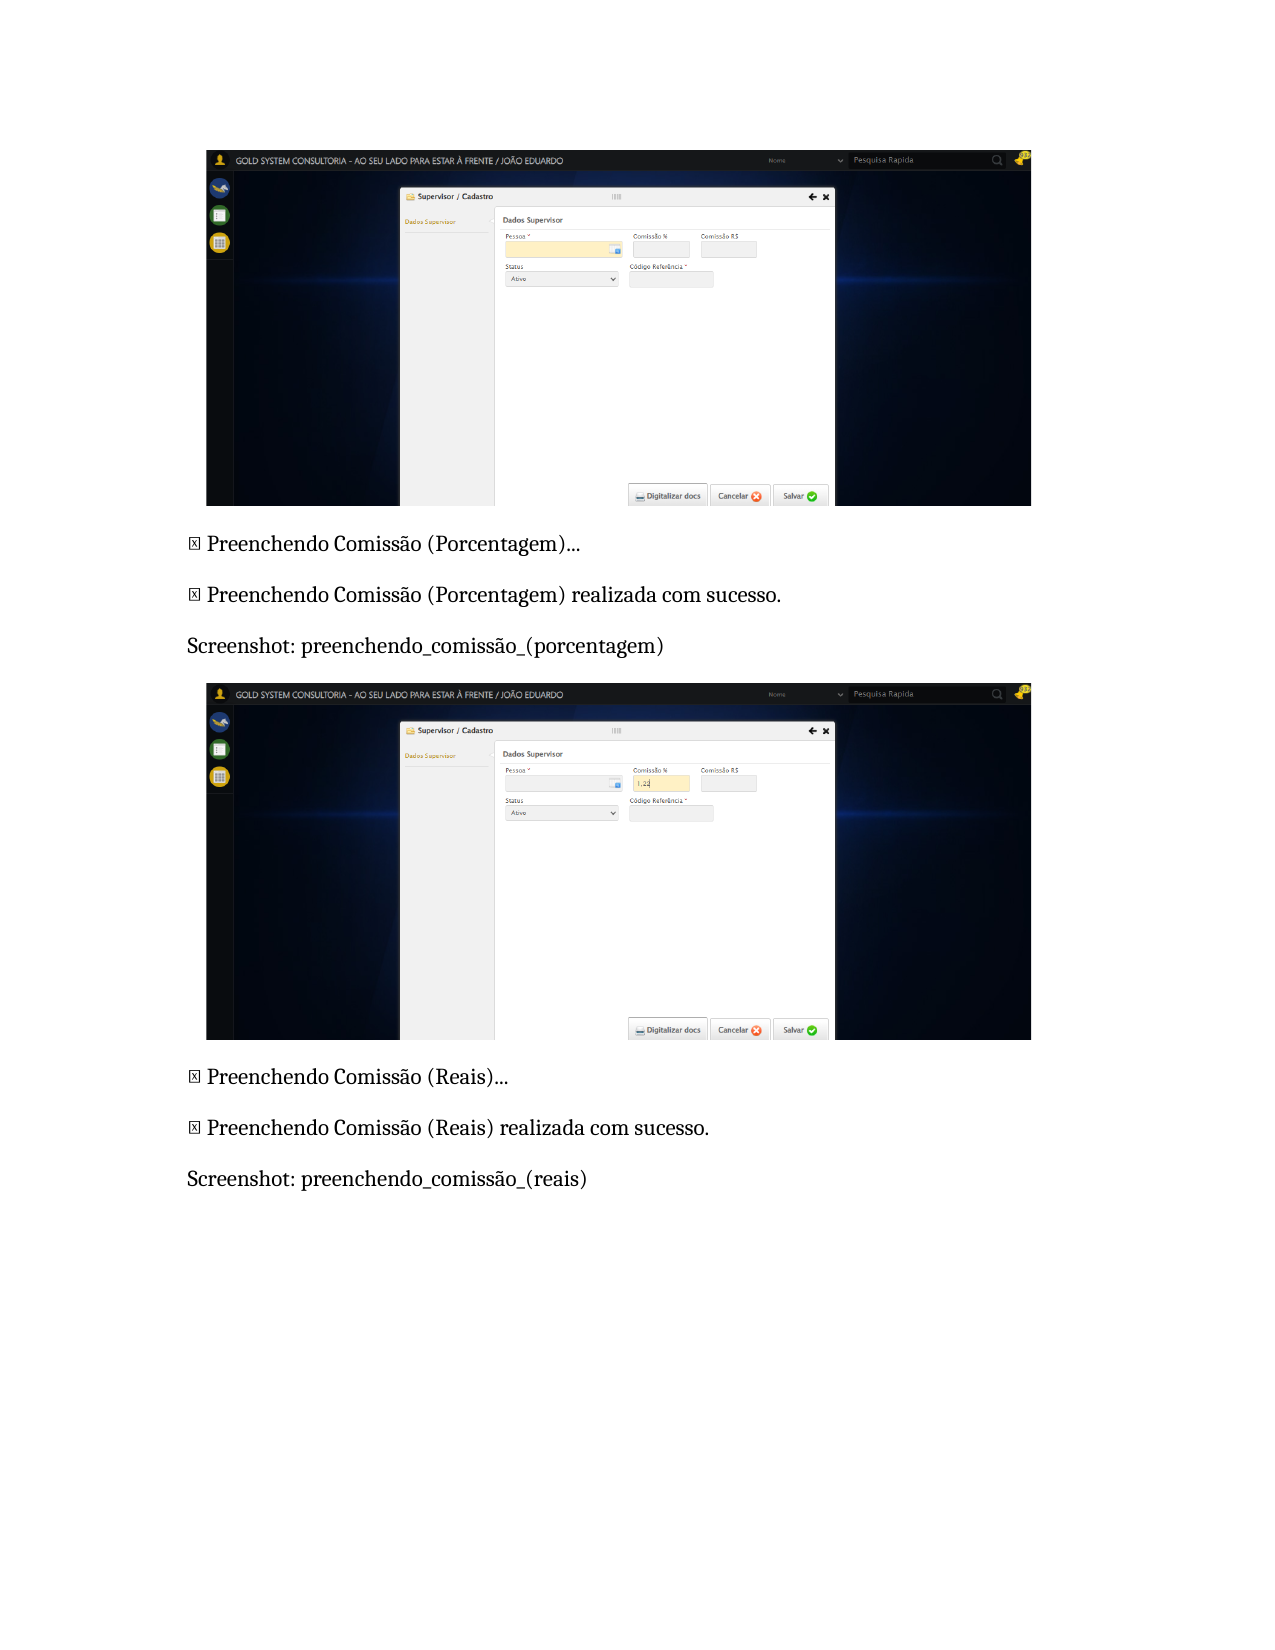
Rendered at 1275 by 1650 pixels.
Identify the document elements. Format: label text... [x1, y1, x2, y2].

text Screenshot: preenchendo_comissão_(reais) [187, 1166, 1087, 1192]
text ✅ Preenchendo Comissão (Porcentagem) realizada com sucesso. [187, 581, 1087, 608]
picture [206, 683, 1032, 1040]
text ✅ Preenchendo Comissão (Reais) realizada com sucesso. [187, 1115, 1087, 1141]
text 🔄 Preenchendo Comissão (Reais)... [187, 1064, 1087, 1090]
text 🔄 Preenchendo Comissão (Porcentagem)... [187, 530, 1087, 557]
picture [206, 150, 1032, 506]
text Screenshot: preenchendo_comissão_(porcentagem) [187, 632, 1087, 659]
